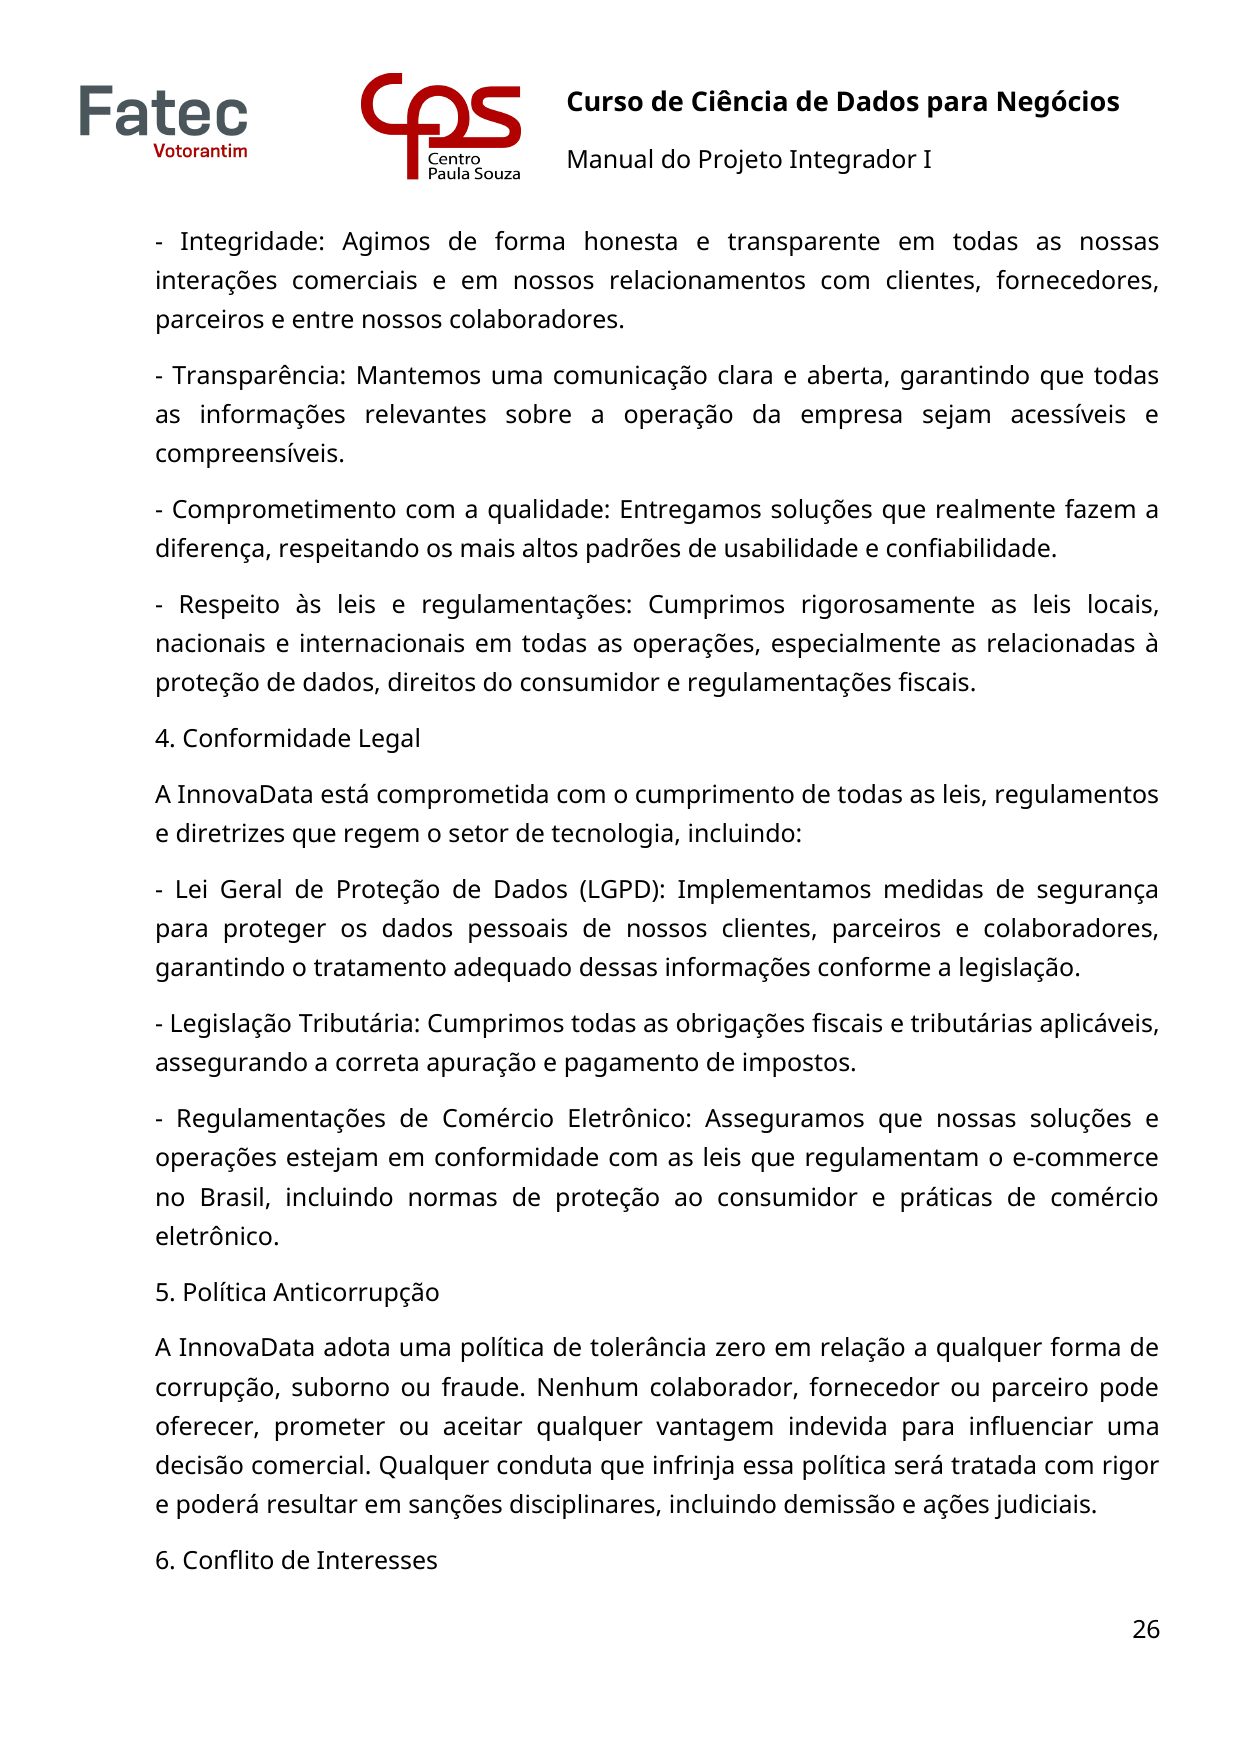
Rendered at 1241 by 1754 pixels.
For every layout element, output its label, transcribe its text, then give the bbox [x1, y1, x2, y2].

text 5. Política Anticorrupção [155, 1274, 1161, 1308]
text 4. Conformidade Legal [155, 721, 1161, 755]
text - Integridade: Agimos de forma honesta e transparente em todas as nossas interações comerciais e em nossos relacionamentos com clientes, fornecedores, parceiros e entre nossos colaboradores. [155, 223, 1161, 336]
text - Transparência: Mantemos uma comunicação clara e aberta, garantindo que todas as informações relevantes sobre a operação da empresa sejam acessíveis e compreensíveis. [155, 358, 1161, 470]
text A InnovaData adota uma política de tolerância zero em relação a qualquer forma de corrupção, suborno ou fraude. Nenhum colaborador, fornecedor ou parceiro pode oferecer, prometer ou aceitar qualquer vantagem indevida para influenciar uma decisão comercial. Qualquer conduta que infrinja essa política será tratada com rigor e poderá resultar em sanções disciplinares, incluindo demissão e ações judiciais. [155, 1330, 1161, 1521]
text - Legislação Tributária: Cumprimos todas as obrigações fiscais e tributárias aplicáveis, assegurando a correta apuração e pagamento de impostos. [155, 1006, 1161, 1079]
text - Regulamentações de Comércio Eletrônico: Asseguramos que nossas soluções e operações estejam em conformidade com as leis que regulamentam o e-commerce no Brasil, incluindo normas de proteção ao consumidor e práticas de comércio eletrônico. [155, 1101, 1161, 1252]
text - Lei Geral de Proteção de Dados (LGPD): Implementamos medidas de segurança para proteger os dados pessoais de nossos clientes, parceiros e colaboradores, garantindo o tratamento adequado dessas informações conforme a legislação. [155, 872, 1161, 984]
text 6. Conflito de Interesses [155, 1543, 1161, 1577]
text A InnovaData está comprometida com o cumprimento de todas as leis, regulamentos e diretrizes que regem o setor de tecnologia, incluindo: [155, 777, 1161, 850]
picture [79, 73, 521, 190]
text - Respeito às leis e regulamentações: Cumprimos rigorosamente as leis locais, nacionais e internacionais em todas as operações, especialmente as relacionadas à proteção de dados, direitos do consumidor e regulamentações fiscais. [155, 587, 1161, 699]
text - Comprometimento com a qualidade: Entregamos soluções que realmente fazem a diferença, respeitando os mais altos padrões de usabilidade e confiabilidade. [155, 492, 1161, 565]
